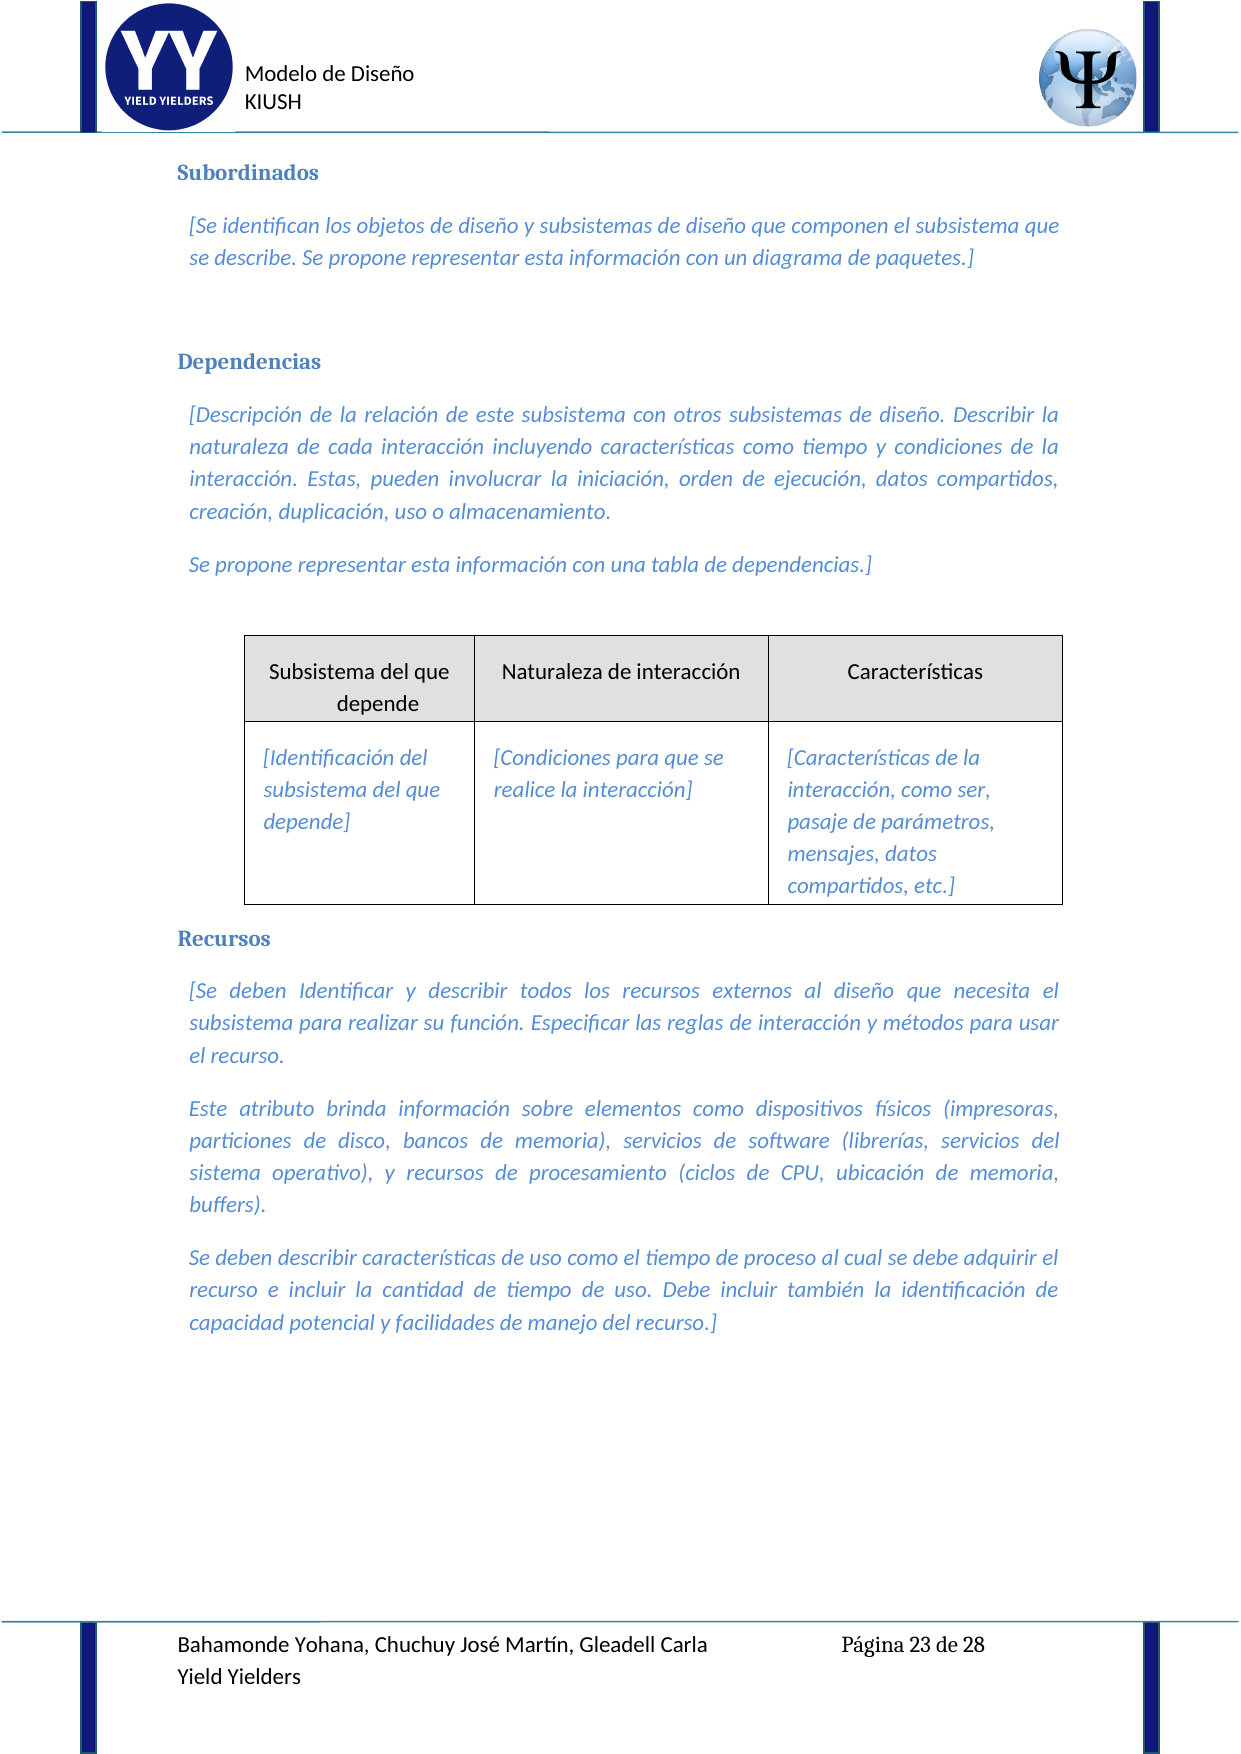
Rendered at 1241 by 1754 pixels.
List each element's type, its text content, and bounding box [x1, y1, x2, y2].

text [Se deben Identificar y describir todos los recursos externos al diseño que necesita el subsistema para realizar su función. Especificar las reglas de interacción y métodos para usar el recurso. [188, 976, 1063, 1069]
text Dependencias [177, 349, 1063, 376]
text Se deben describir características de uso como el tiempo de proceso al cual se debe adquirir el recurso e incluir la cantidad de tiempo de uso. Debe incluir también la identificación de capacidad potencial y facilidades de manejo del recurso.] [188, 1243, 1063, 1336]
table_header Naturaleza de interacción [475, 636, 768, 721]
table_header Subsistema del que depende [245, 636, 474, 721]
text Se propone representar esta información con una tabla de dependencias.] [188, 550, 1063, 578]
text [Se identifican los objetos de diseño y subsistemas de diseño que componen el subsistema que se describe. Se propone representar esta información con un diagrama de paquetes.] [188, 211, 1063, 271]
picture [1032, 22, 1143, 131]
text Subordinados [177, 160, 1063, 186]
table_cell [Condiciones para que se realice la interacción] [475, 722, 768, 903]
text Recursos [177, 925, 1063, 952]
table_cell [Características de la interacción, como ser, pasaje de parámetros, mensajes, datos compartidos, etc.] [769, 722, 1062, 903]
text Este atributo brinda información sobre elementos como dispositivos físicos (impresoras, particiones de disco, bancos de memoria), servicios de software (librerías, servicios del sistema operativo), y recursos de procesamiento (ciclos de CPU, ubicación de memoria, buffers). [188, 1094, 1063, 1218]
text [Descripción de la relación de este subsistema con otros subsistemas de diseño. Describir la naturaleza de cada interacción incluyendo características como tiempo y condiciones de la interacción. Estas, pueden involucrar la iniciación, orden de ejecución, datos compartidos, creación, duplicación, uso o almacenamiento. [188, 400, 1063, 525]
table_cell [Identificación del subsistema del que depende] [245, 722, 474, 903]
table_header Características [769, 636, 1062, 721]
picture [101, 1, 236, 132]
